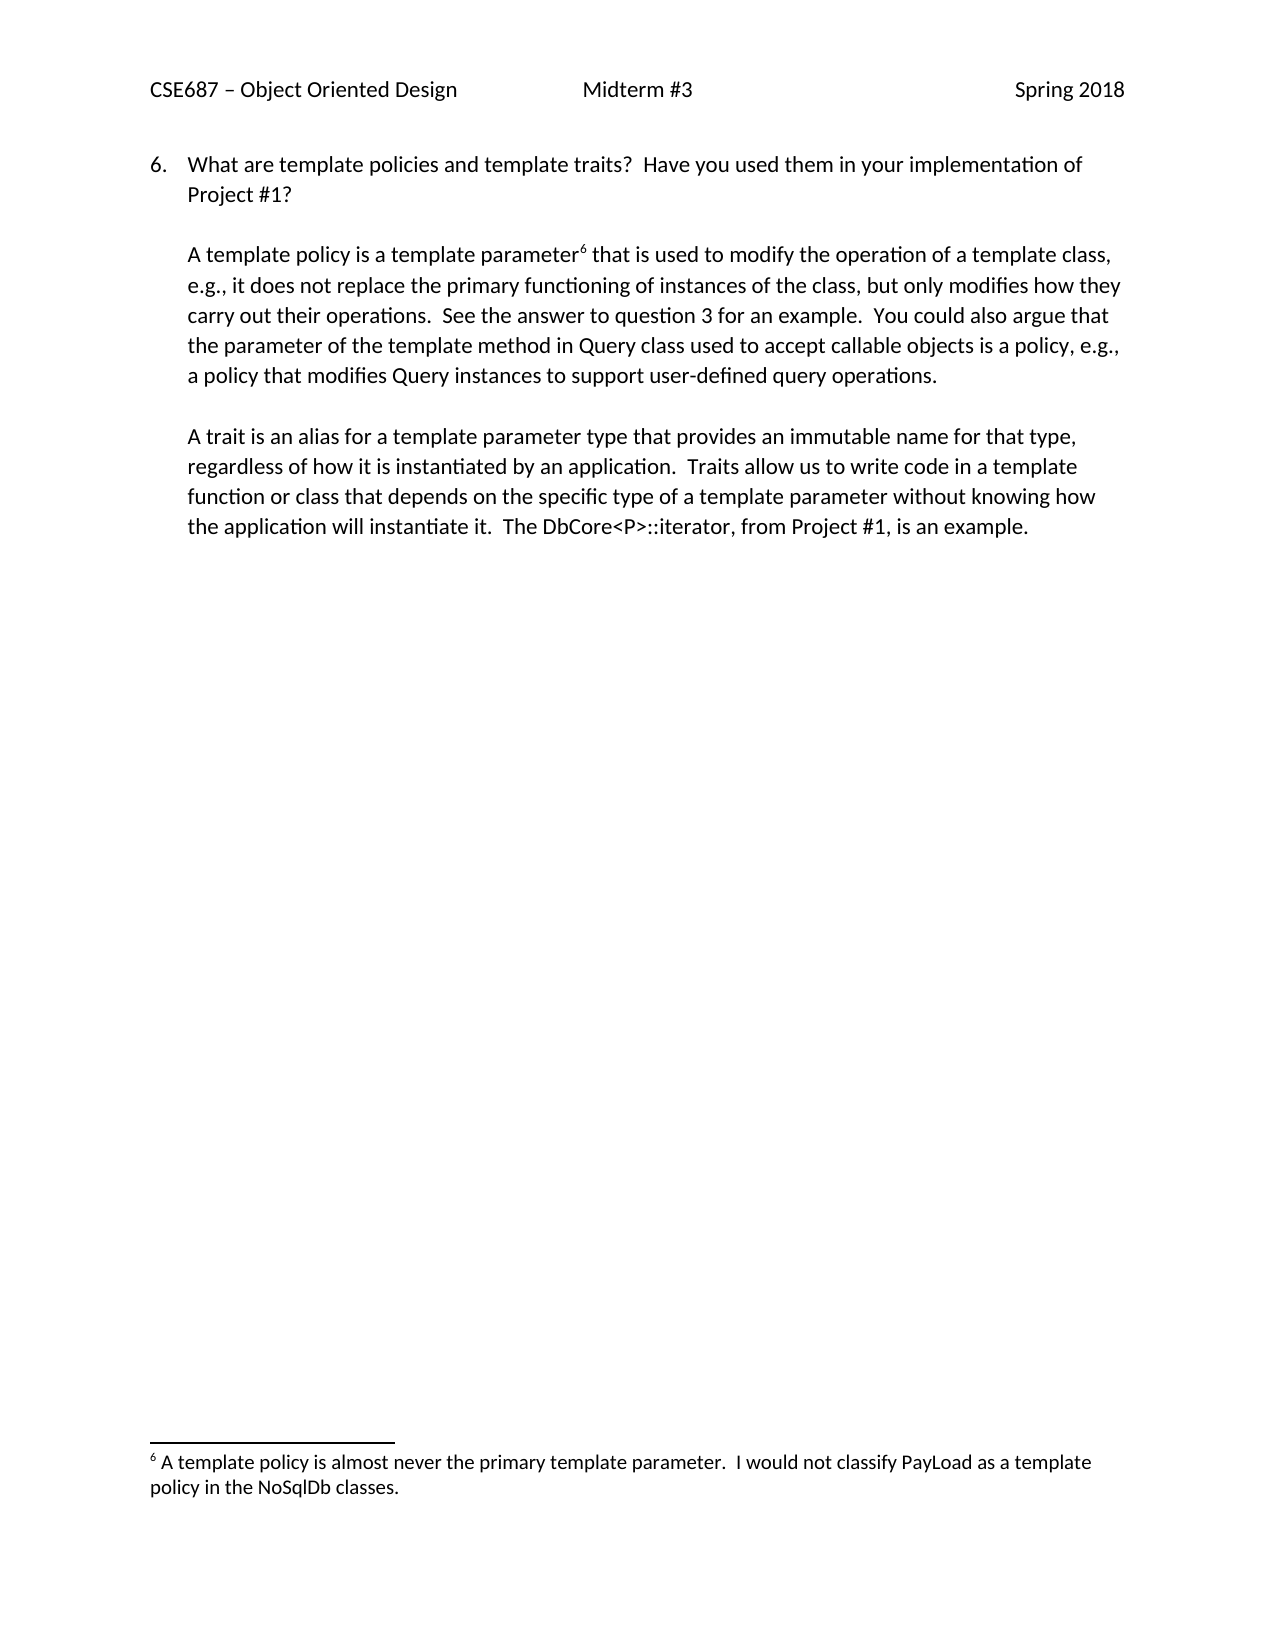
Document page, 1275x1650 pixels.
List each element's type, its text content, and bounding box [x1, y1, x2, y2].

list What are template policies and template traits? Have you used them in your implementation of Project #1? A template policy is a template parameter that is used to modify the operation of a template class, e.g., it does not replace the primary functioning of instances of the class, but only modifies how they carry out their operations. See the answer to question 3 for an example. You could also argue that the parameter of the template method in Query class used to accept callable objects is a policy, e.g., a policy that modifies Query instances to support user-defined query operations. A trait is an alias for a template parameter type that provides an immutable name for that type, regardless of how it is instantiated by an application. Traits allow us to write code in a template function or class that depends on the specific type of a template parameter without knowing how the application will instantiate it. The DbCore<P>::iterator, from Project #1, is an example. [150, 150, 1125, 571]
